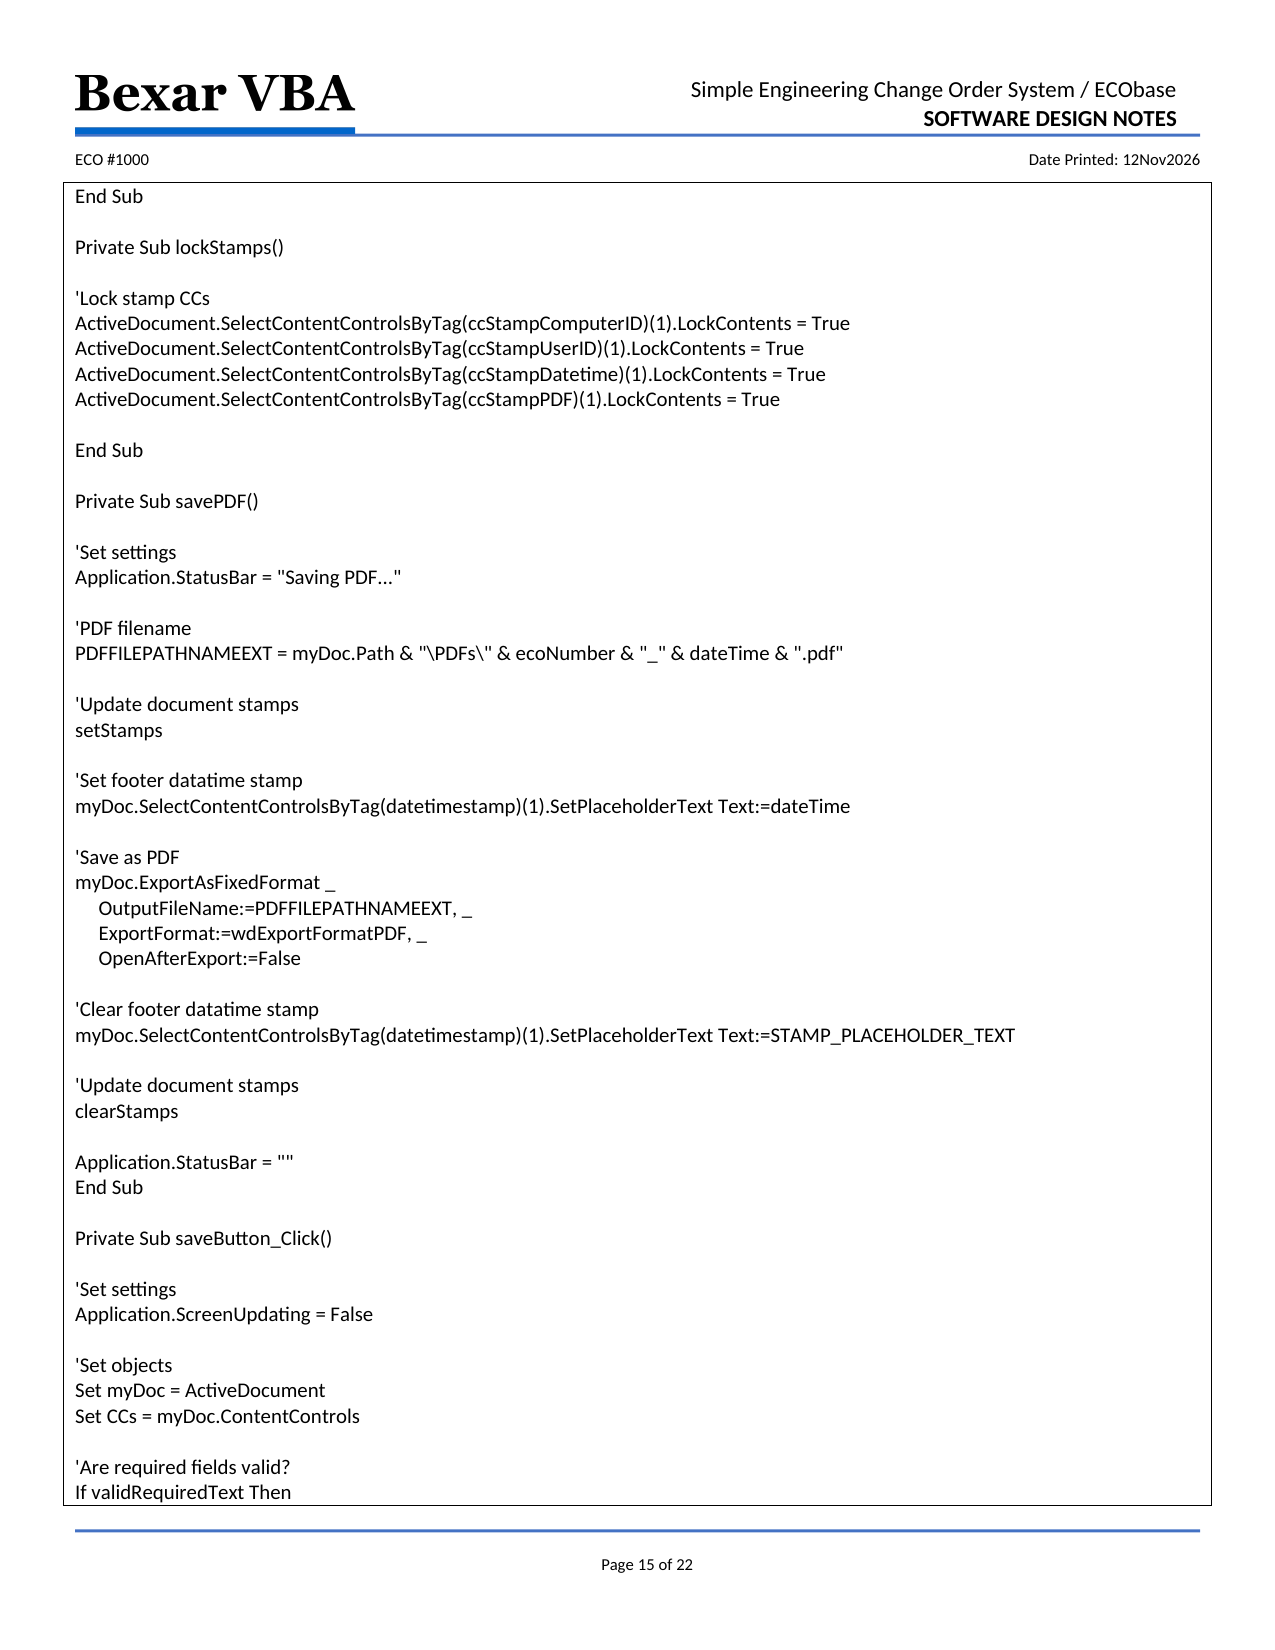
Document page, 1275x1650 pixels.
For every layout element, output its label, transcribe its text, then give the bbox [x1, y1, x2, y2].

picture [75, 75, 356, 134]
